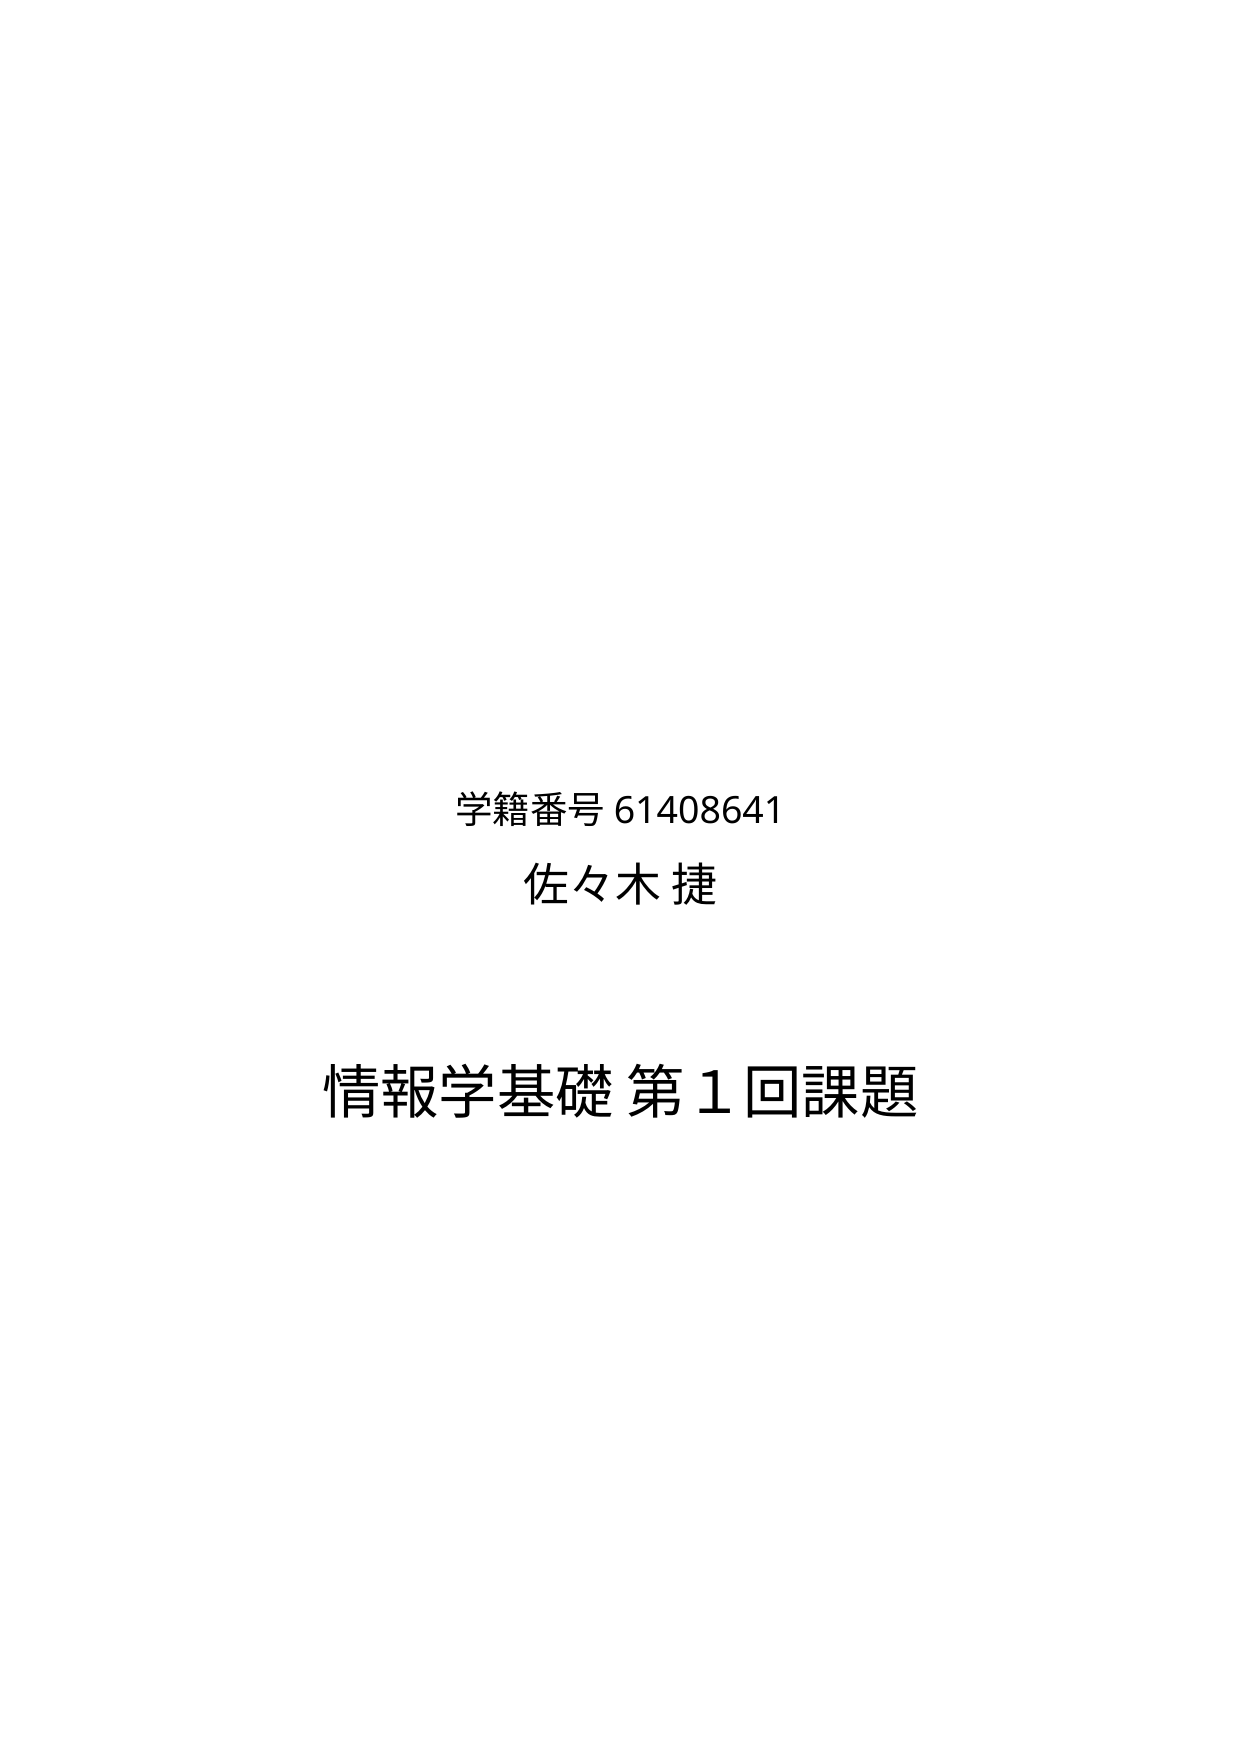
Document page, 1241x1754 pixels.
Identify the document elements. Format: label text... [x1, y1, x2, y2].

text 学籍番号 61408641 [177, 769, 1063, 844]
text 情報学基礎 第１回課題 [177, 1032, 1063, 1144]
text 佐々木 捷 [177, 844, 1063, 919]
